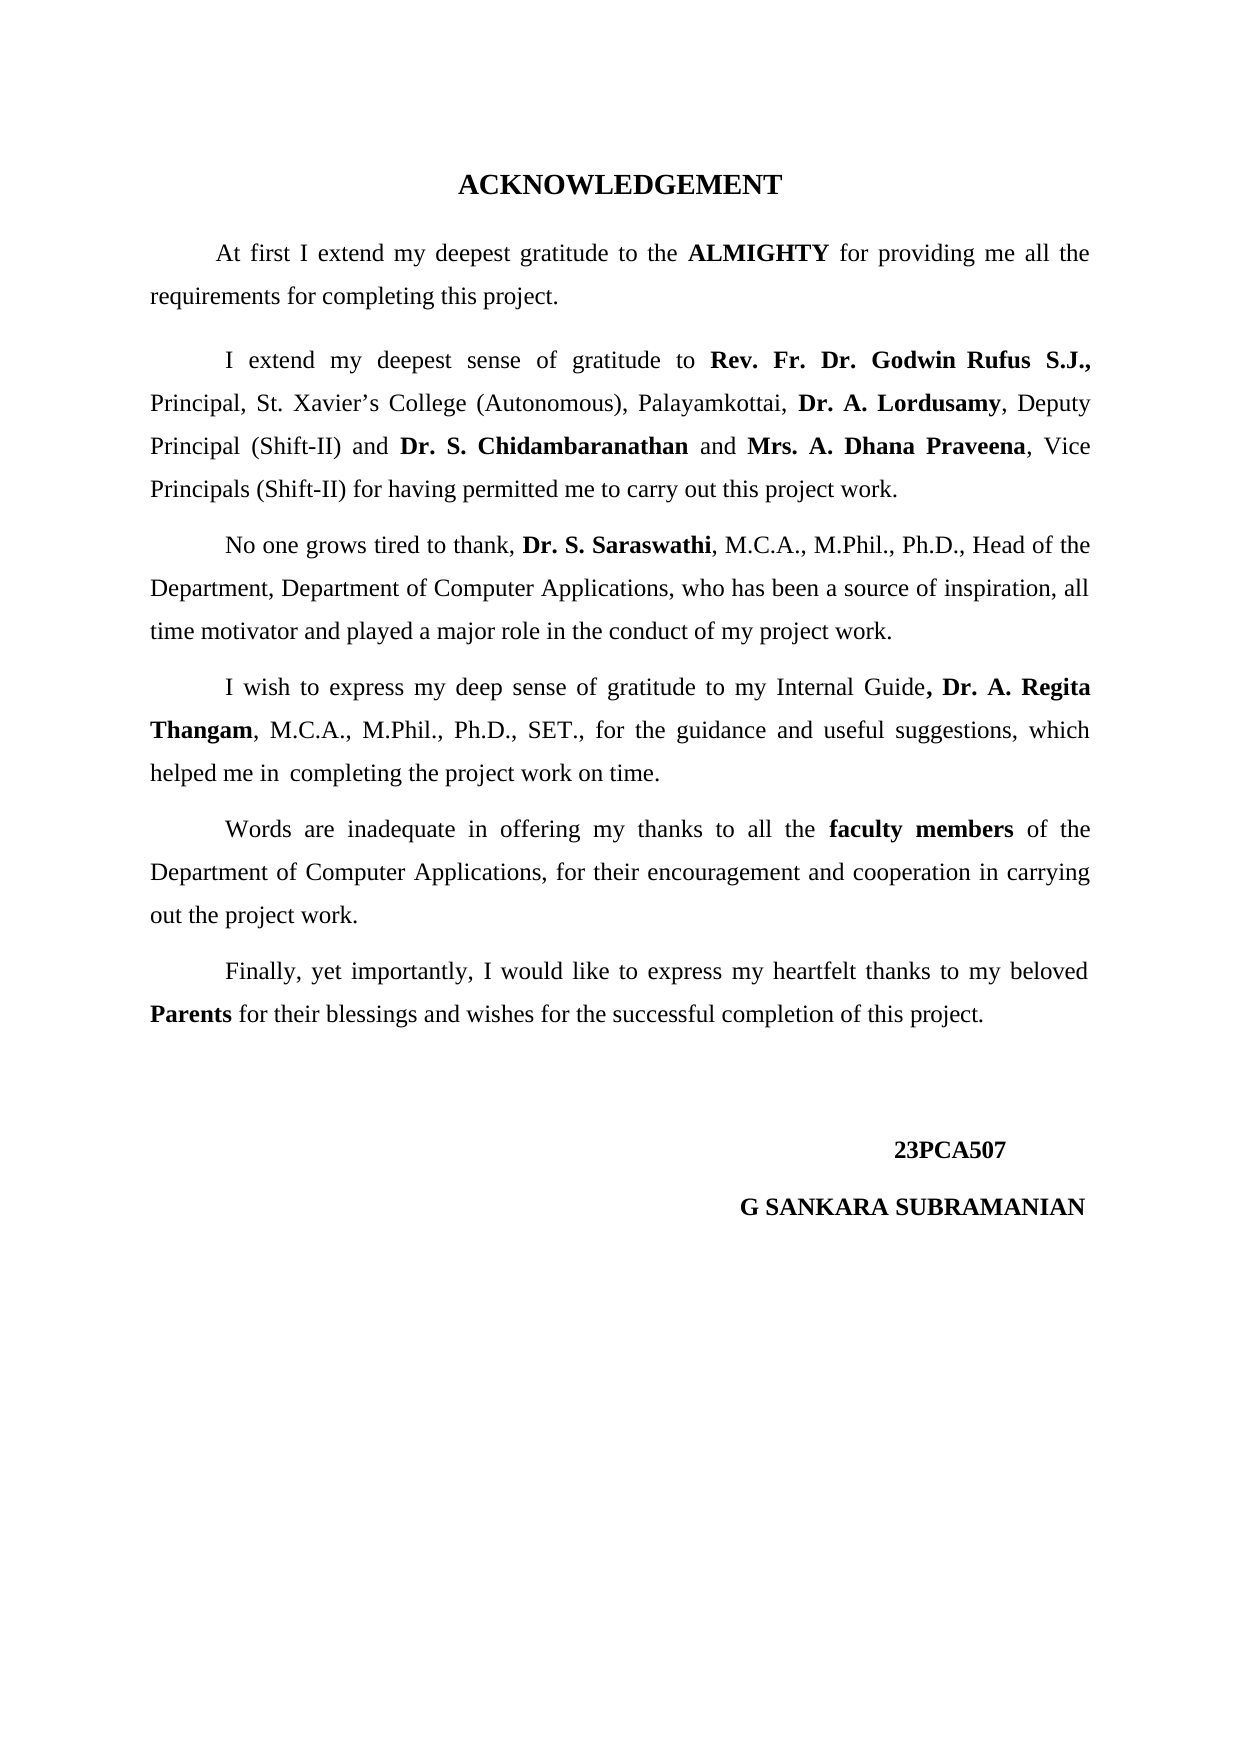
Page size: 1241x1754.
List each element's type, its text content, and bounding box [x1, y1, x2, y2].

text No one grows tired to thank, Dr. S. Saraswathi, M.C.A., M.Phil., Ph.D., Head of the Department, Department of Computer Applications, who has been a source of inspiration, all time motivator and played a major role in the conduct of my project work. [150, 530, 1091, 645]
text Parents for their blessings and wishes for the successful completion of this project. [150, 999, 1151, 1027]
text Finally, yet importantly, I would like to express my heartfelt thanks to my beloved [225, 956, 1151, 984]
text Words are inadequate in offering my thanks to all the faculty members of the Department of Computer Applications, for their encouragement and cooperation in carrying out the project work. [150, 814, 1091, 929]
text At first I extend my deepest gratitude to the ALMIGHTY for providing me all the requirements for completing this project. [150, 238, 1090, 310]
text 23PCA507 [894, 1135, 1151, 1163]
text I wish to express my deep sense of gratitude to my Internal Guide, Dr. A. Regita Thangam, M.C.A., M.Phil., Ph.D., SET., for the guidance and useful suggestions, which helped me in completing the project work on time. [150, 672, 1091, 787]
subtitle ACKNOWLEDGEMENT [90, 167, 1151, 201]
text G SANKARA SUBRAMANIAN [77, 1192, 1151, 1221]
text I extend my deepest sense of gratitude to Rev. Fr. Dr. Godwin Rufus S.J., Principal, St. Xavier’s College (Autonomous), Palayamkottai, Dr. A. Lordusamy, Deputy Principal (Shift-II) and Dr. S. Chidambaranathan and Mrs. A. Dhana Praveena, Vice Principals (Shift-II) for having permitted me to carry out this project work. [150, 345, 1091, 503]
